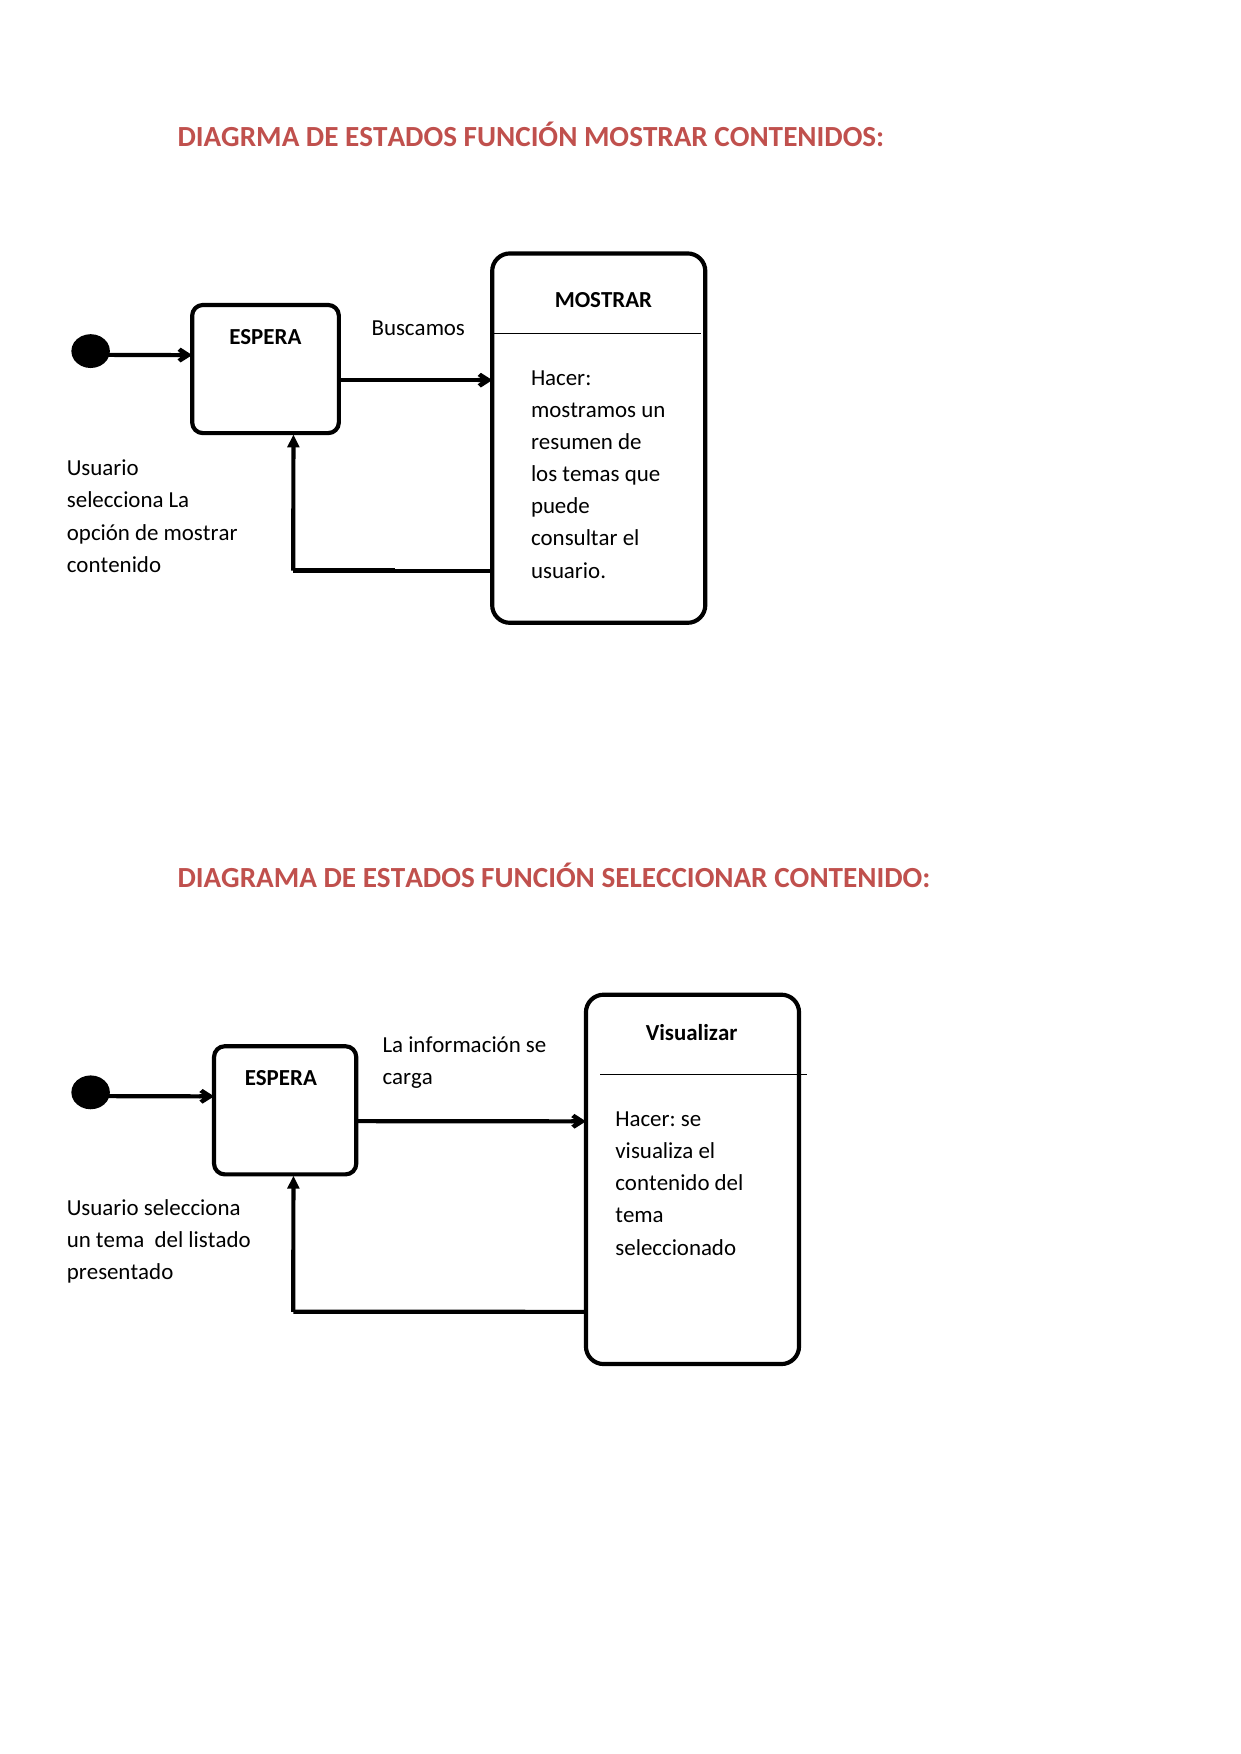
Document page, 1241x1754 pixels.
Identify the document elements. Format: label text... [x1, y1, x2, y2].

text DIAGRAMA DE ESTADOS FUNCIÓN SELECCIONAR CONTENIDO: [177, 859, 1063, 895]
text DIAGRMA DE ESTADOS FUNCIÓN MOSTRAR CONTENIDOS: [177, 118, 1063, 154]
